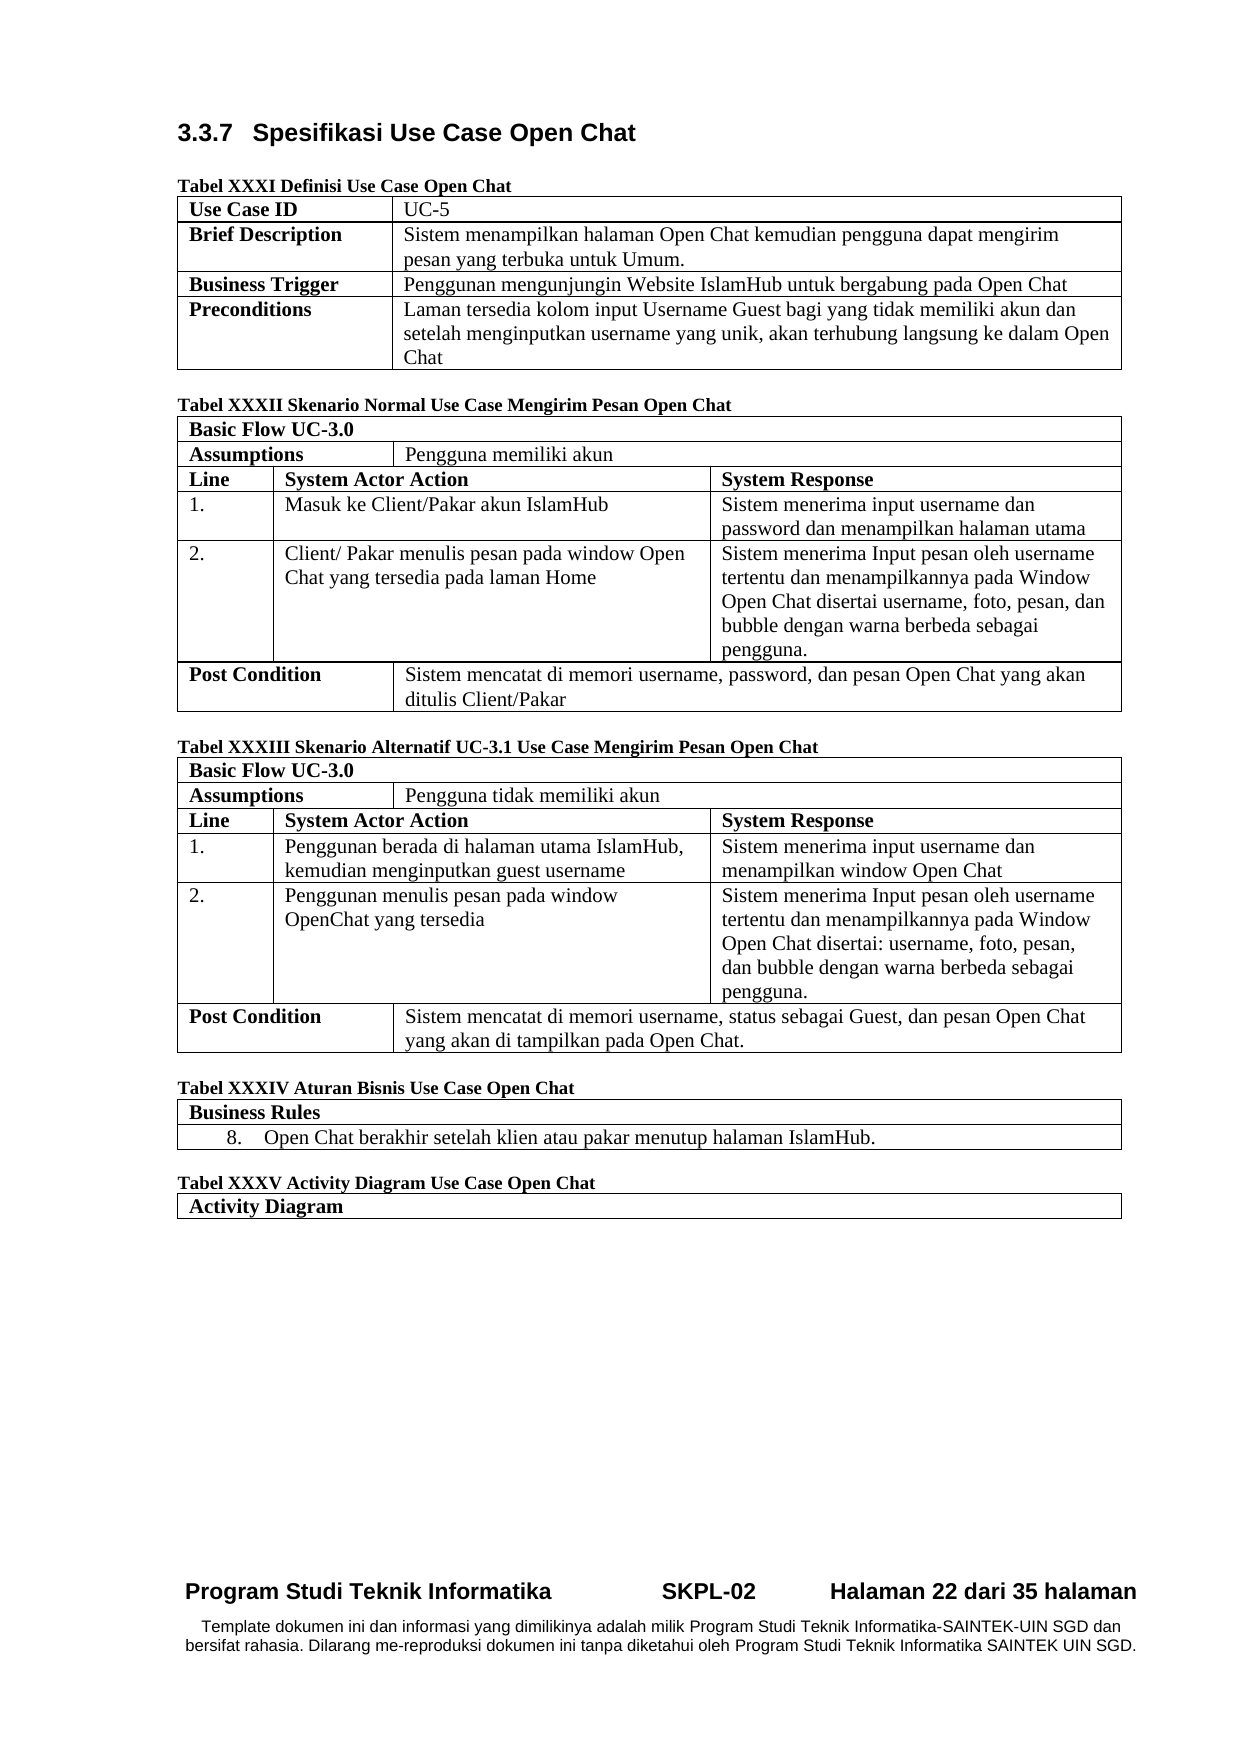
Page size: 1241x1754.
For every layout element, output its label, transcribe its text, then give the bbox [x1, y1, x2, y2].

table_cell Sistem menerima input username dan menampilkan window Open Chat [711, 834, 1121, 882]
table_cell Pengguna tidak memiliki akun [394, 783, 1121, 807]
table_cell 2. [178, 883, 273, 1003]
table_cell Line [178, 809, 273, 832]
table_cell Line [178, 467, 273, 491]
table_cell Sistem menerima Input pesan oleh username tertentu dan menampilkannya pada Window Open Chat disertai username, foto, pesan, dan bubble dengan warna berbeda sebagai pengguna. [711, 541, 1121, 661]
table_cell 1. [178, 834, 273, 882]
table_cell Post Condition [178, 1004, 393, 1052]
table_cell Assumptions [178, 442, 393, 466]
table_cell Client/ Pakar menulis pesan pada window Open Chat yang tersedia pada laman Home [274, 541, 710, 661]
text Tabel XXV Aturan Bisnis Use Case Open Chat [177, 1077, 1122, 1099]
table_cell Pengguna memiliki akun [394, 442, 1121, 466]
text Tabel XXVII Activity Diagram Use Case Open Chat [177, 1172, 1122, 1193]
table_cell Sistem menampilkan halaman Open Chat kemudian pengguna dapat mengirim pesan yang terbuka untuk Umum. [393, 223, 1121, 271]
table_cell Penggunan mengunjungin Website IslamHub untuk bergabung pada Open Chat [393, 272, 1121, 296]
table_header Use Case ID [178, 197, 392, 221]
text Tabel XXI Skenario Normal Use Case Mengirim Pesan Open Chat [177, 394, 1122, 416]
subtitle Spesifikasi Use Case Open Chat [177, 118, 1122, 147]
table_cell Sistem mencatat di memori username, password, dan pesan Open Chat yang akan ditulis Client/Pakar [394, 663, 1121, 711]
table_cell Open Chat berakhir setelah klien atau pakar menutup halaman IslamHub. [178, 1125, 1121, 1149]
table_cell Sistem mencatat di memori username, status sebagai Guest, dan pesan Open Chat yang akan di tampilkan pada Open Chat. [394, 1004, 1121, 1052]
table_header Basic Flow UC-3.0 [178, 758, 1121, 782]
table_cell System Response [711, 467, 1121, 491]
table_cell Sistem menerima input username dan password dan menampilkan halaman utama [711, 492, 1121, 540]
table_cell Assumptions [178, 783, 393, 807]
table_cell Business Trigger [178, 272, 392, 296]
table_cell Post Condition [178, 663, 393, 711]
table_header UC-5 [393, 197, 1121, 221]
table_cell Sistem menerima Input pesan oleh username tertentu dan menampilkannya pada Window Open Chat disertai: username, foto, pesan, dan bubble dengan warna berbeda sebagai pengguna. [711, 883, 1121, 1003]
table_cell Penggunan berada di halaman utama IslamHub, kemudian menginputkan guest username [274, 834, 710, 882]
table_cell System Actor Action [274, 467, 710, 491]
table_header Basic Flow UC-3.0 [178, 417, 1121, 441]
table_cell System Response [711, 809, 1121, 832]
table_cell 2. [178, 541, 273, 661]
table_cell Masuk ke Client/Pakar akun IslamHub [274, 492, 710, 540]
text Tabel XX Definisi Use Case Open Chat [177, 175, 1122, 196]
table_header Business Rules [178, 1100, 1121, 1124]
table_header Activity Diagram [178, 1194, 1121, 1218]
table_cell Laman tersedia kolom input Username Guest bagi yang tidak memiliki akun dan setelah menginputkan username yang unik, akan terhubung langsung ke dalam Open Chat [393, 297, 1121, 369]
table_cell Brief Description [178, 223, 392, 271]
table_cell System Actor Action [274, 809, 710, 832]
table_cell Penggunan menulis pesan pada window OpenChat yang tersedia [274, 883, 710, 1003]
text Tabel XXII Skenario Alternatif UC-3.1 Use Case Mengirim Pesan Open Chat [177, 736, 1122, 757]
table_cell 1. [178, 492, 273, 540]
table_cell Preconditions [178, 297, 392, 369]
